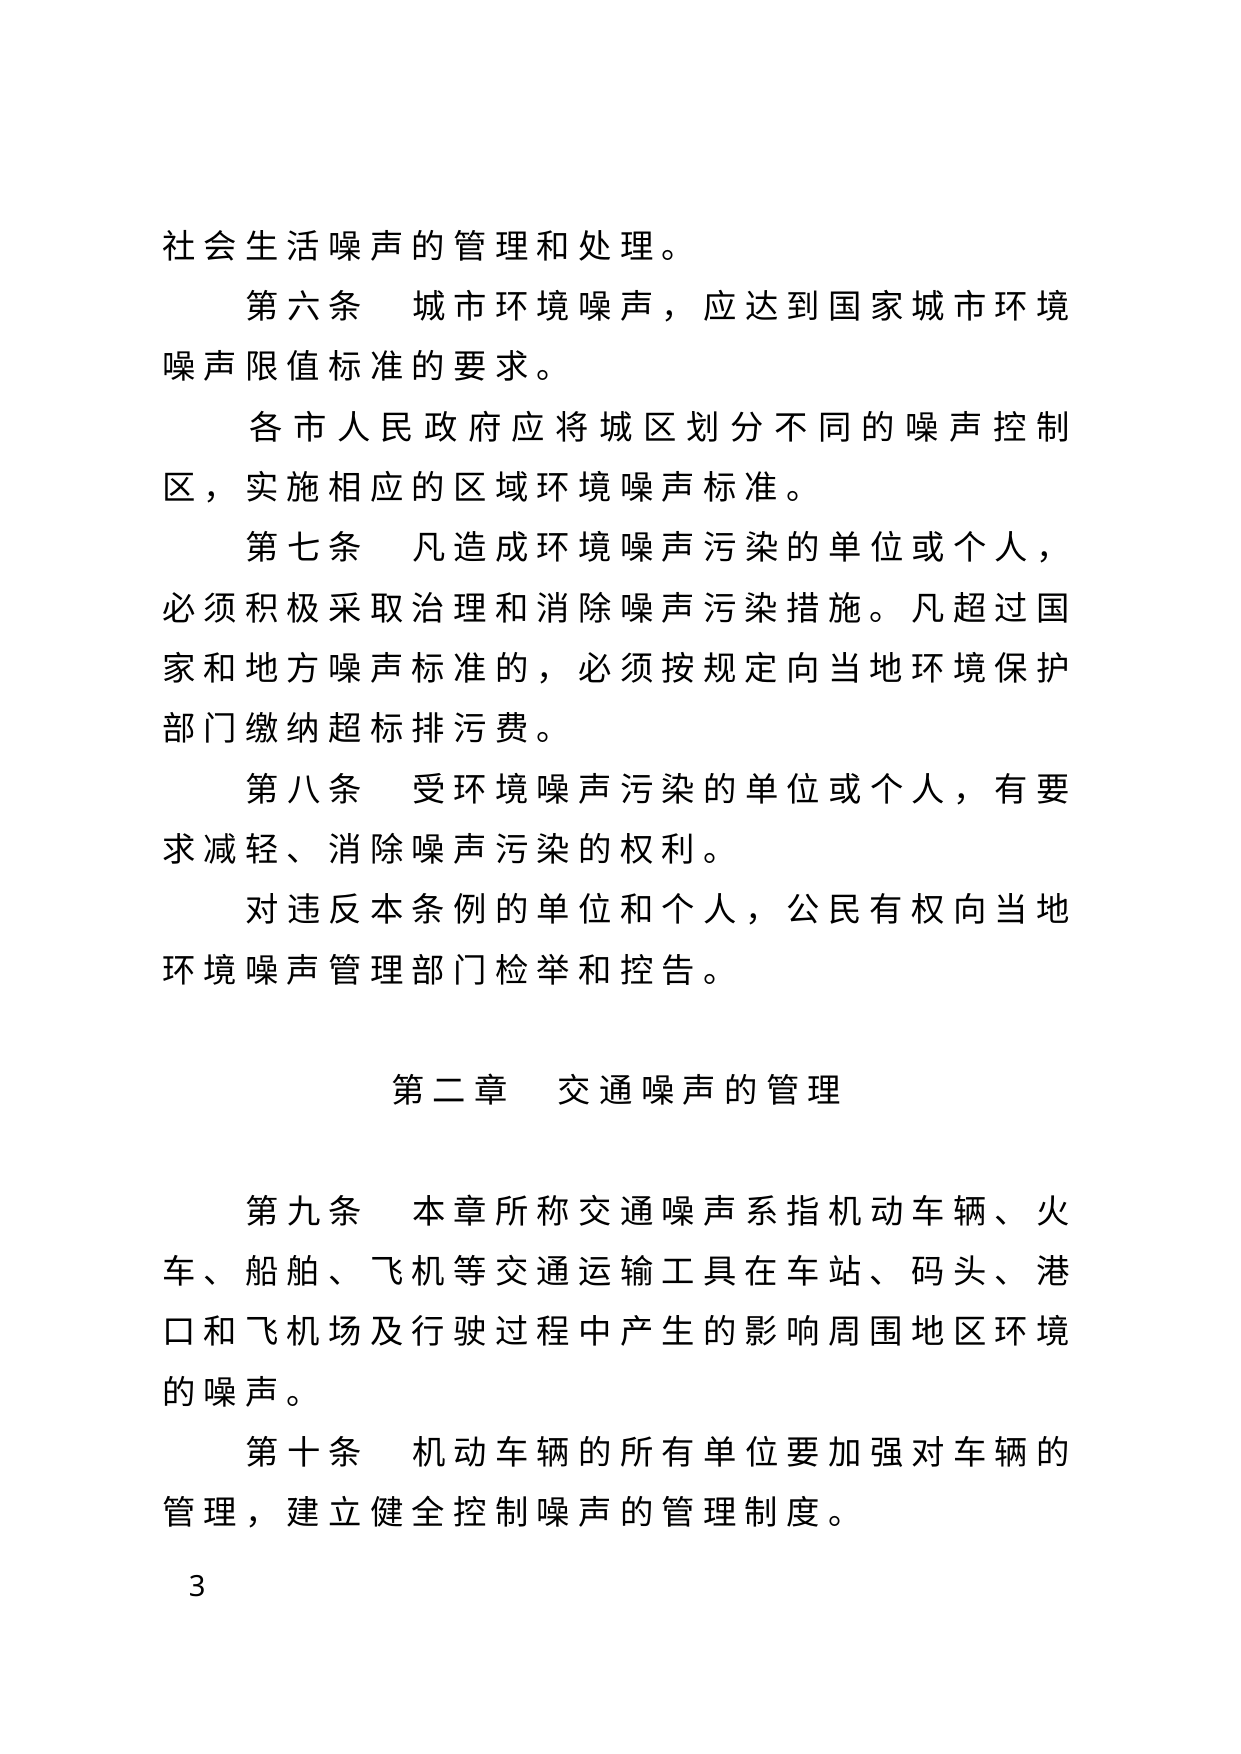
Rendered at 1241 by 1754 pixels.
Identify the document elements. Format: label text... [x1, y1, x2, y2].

text 第七条 凡造成环境噪声污染的单位或个人，必须积极采取治理和消除噪声污染措施。凡超过国家和地方噪声标准的，必须按规定向当地环境保护部门缴纳超标排污费。 [162, 515, 1078, 756]
text 对违反本条例的单位和个人，公民有权向当地环境噪声管理部门检举和控告。 [162, 877, 1078, 998]
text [162, 213, 1078, 274]
text 各市人民政府应将城区划分不同的噪声控制区，实施相应的区域环境噪声标准。 [162, 394, 1078, 515]
text 第十条 机动车辆的所有单位要加强对车辆的管理，建立健全控制噪声的管理制度。 [162, 1420, 1078, 1540]
text 第二章 交通噪声的管理 [162, 1058, 1078, 1118]
text 第八条 受环境噪声污染的单位或个人，有要求减轻、消除噪声污染的权利。 [162, 756, 1078, 877]
text 第六条 城市环境噪声，应达到国家城市环境噪声限值标准的要求。 [162, 274, 1078, 394]
text 第九条 本章所称交通噪声系指机动车辆、火车、船舶、飞机等交通运输工具在车站、码头、港口和飞机场及行驶过程中产生的影响周围地区环境的噪声。 [162, 1178, 1078, 1420]
